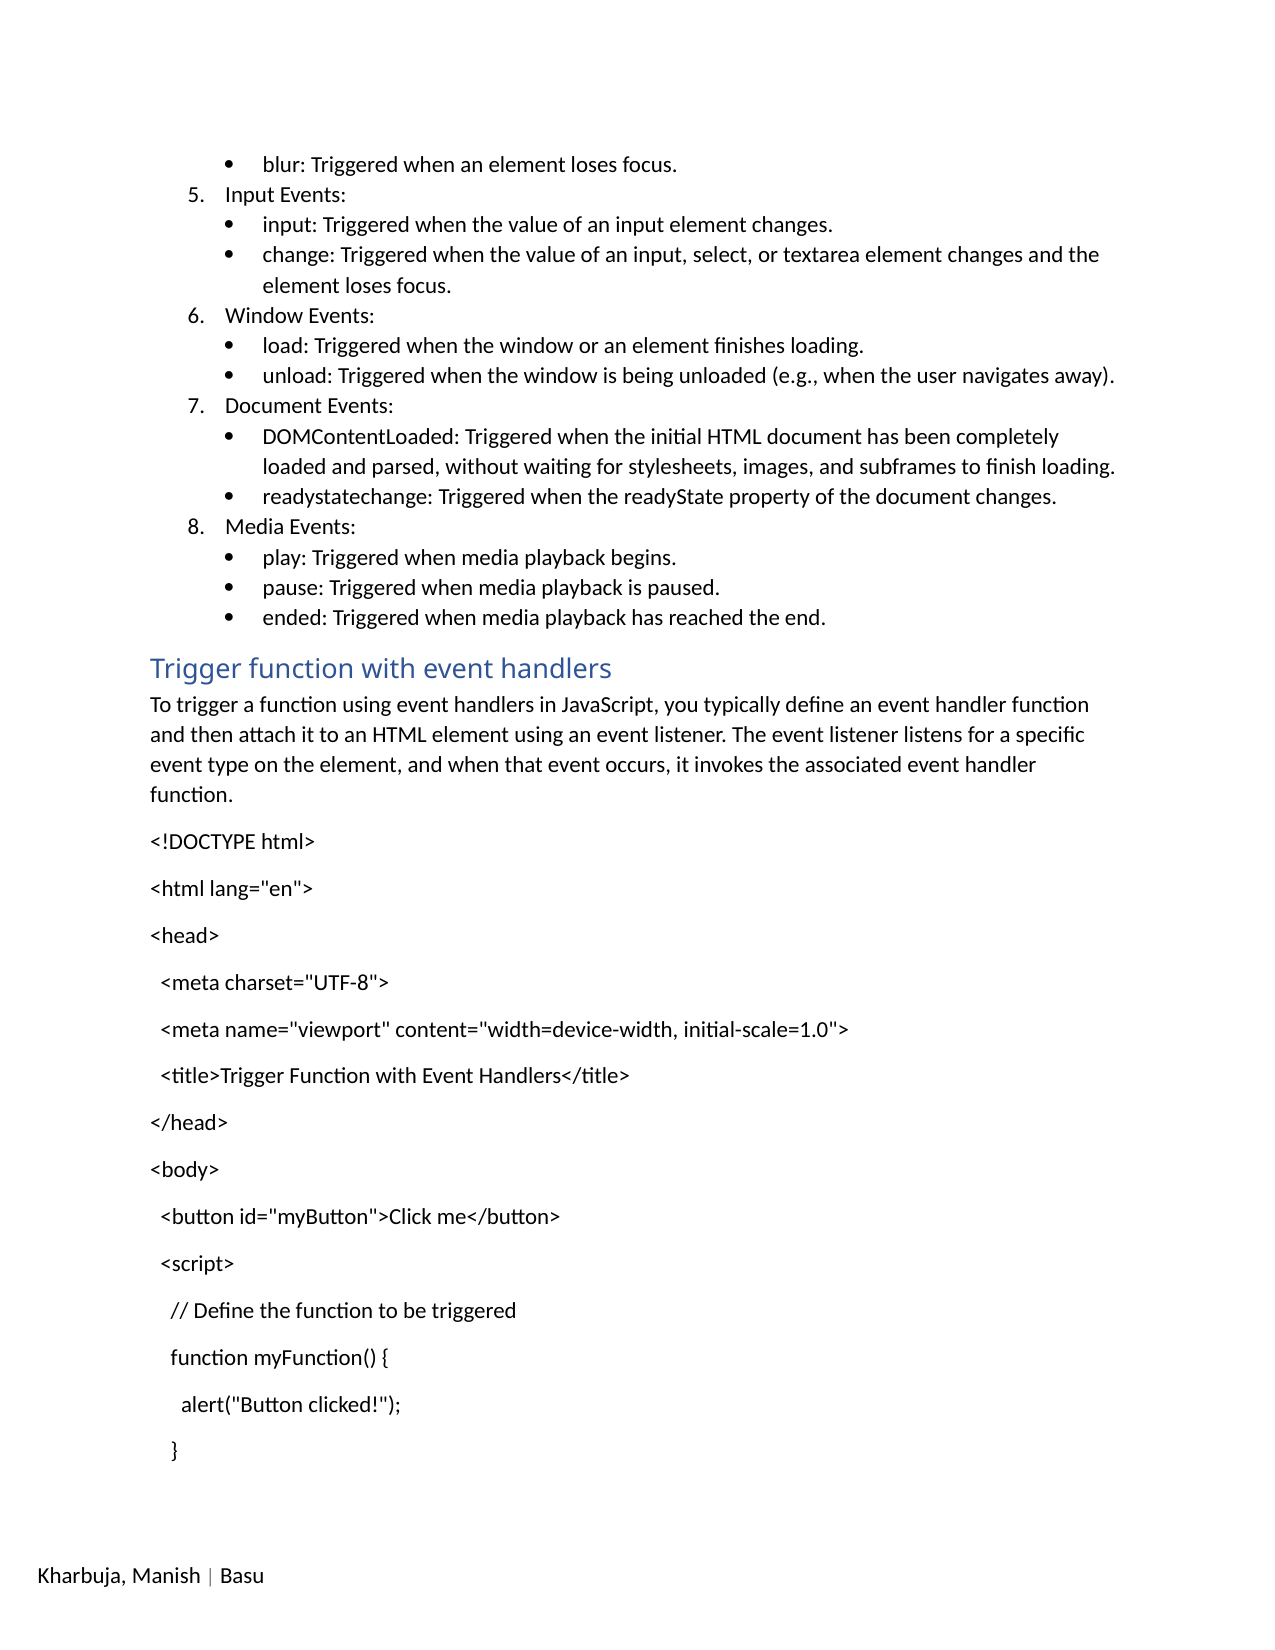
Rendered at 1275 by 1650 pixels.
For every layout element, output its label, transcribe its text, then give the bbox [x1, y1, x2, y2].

list readystatechange: Triggered when the readyState property of the document changes. [225, 482, 1125, 510]
text <button id="myButton">Click me</button> [150, 1202, 1125, 1230]
list Media Events: [187, 512, 1125, 541]
list change: Triggered when the value of an input, select, or textarea element changes and the element loses focus. [225, 241, 1125, 299]
text // Define the function to be triggered [150, 1296, 1125, 1324]
list pause: Triggered when media playback is paused. [225, 573, 1125, 601]
text <meta charset="UTF-8"> [150, 968, 1125, 996]
list input: Triggered when the value of an input element changes. [225, 210, 1125, 238]
text To trigger a function using event handlers in JavaScript, you typically define an event handler function and then attach it to an HTML element using an event listener. The event listener listens for a specific event type on the element, and when that event occurs, it invokes the associated event handler function. [150, 690, 1125, 808]
list ended: Triggered when media playback has reached the end. [225, 603, 1125, 631]
text <head> [150, 921, 1125, 949]
list unload: Triggered when the window is being unloaded (e.g., when the user navigates away). [225, 361, 1125, 389]
list Window Events: [187, 301, 1125, 329]
text <!DOCTYPE html> [150, 827, 1125, 855]
text <script> [150, 1249, 1125, 1277]
list Input Events: [187, 180, 1125, 208]
text <title>Trigger Function with Event Handlers</title> [150, 1062, 1125, 1090]
list Document Events: [187, 392, 1125, 420]
text function myFunction() { [150, 1343, 1125, 1371]
list DOMContentLoaded: Triggered when the initial HTML document has been completely loaded and parsed, without waiting for stylesheets, images, and subframes to finish loading. [225, 422, 1125, 480]
list play: Triggered when media playback begins. [225, 543, 1125, 571]
list load: Triggered when the window or an element finishes loading. [225, 331, 1125, 359]
text <body> [150, 1155, 1125, 1183]
text </head> [150, 1108, 1125, 1137]
text alert("Button clicked!"); [150, 1390, 1125, 1418]
list blur: Triggered when an element loses focus. [225, 150, 1125, 178]
text <meta name="viewport" content="width=device-width, initial-scale=1.0"> [150, 1015, 1125, 1043]
text <html lang="en"> [150, 874, 1125, 902]
subtitle Trigger function with event handlers [150, 650, 1125, 687]
text } [150, 1437, 1125, 1465]
